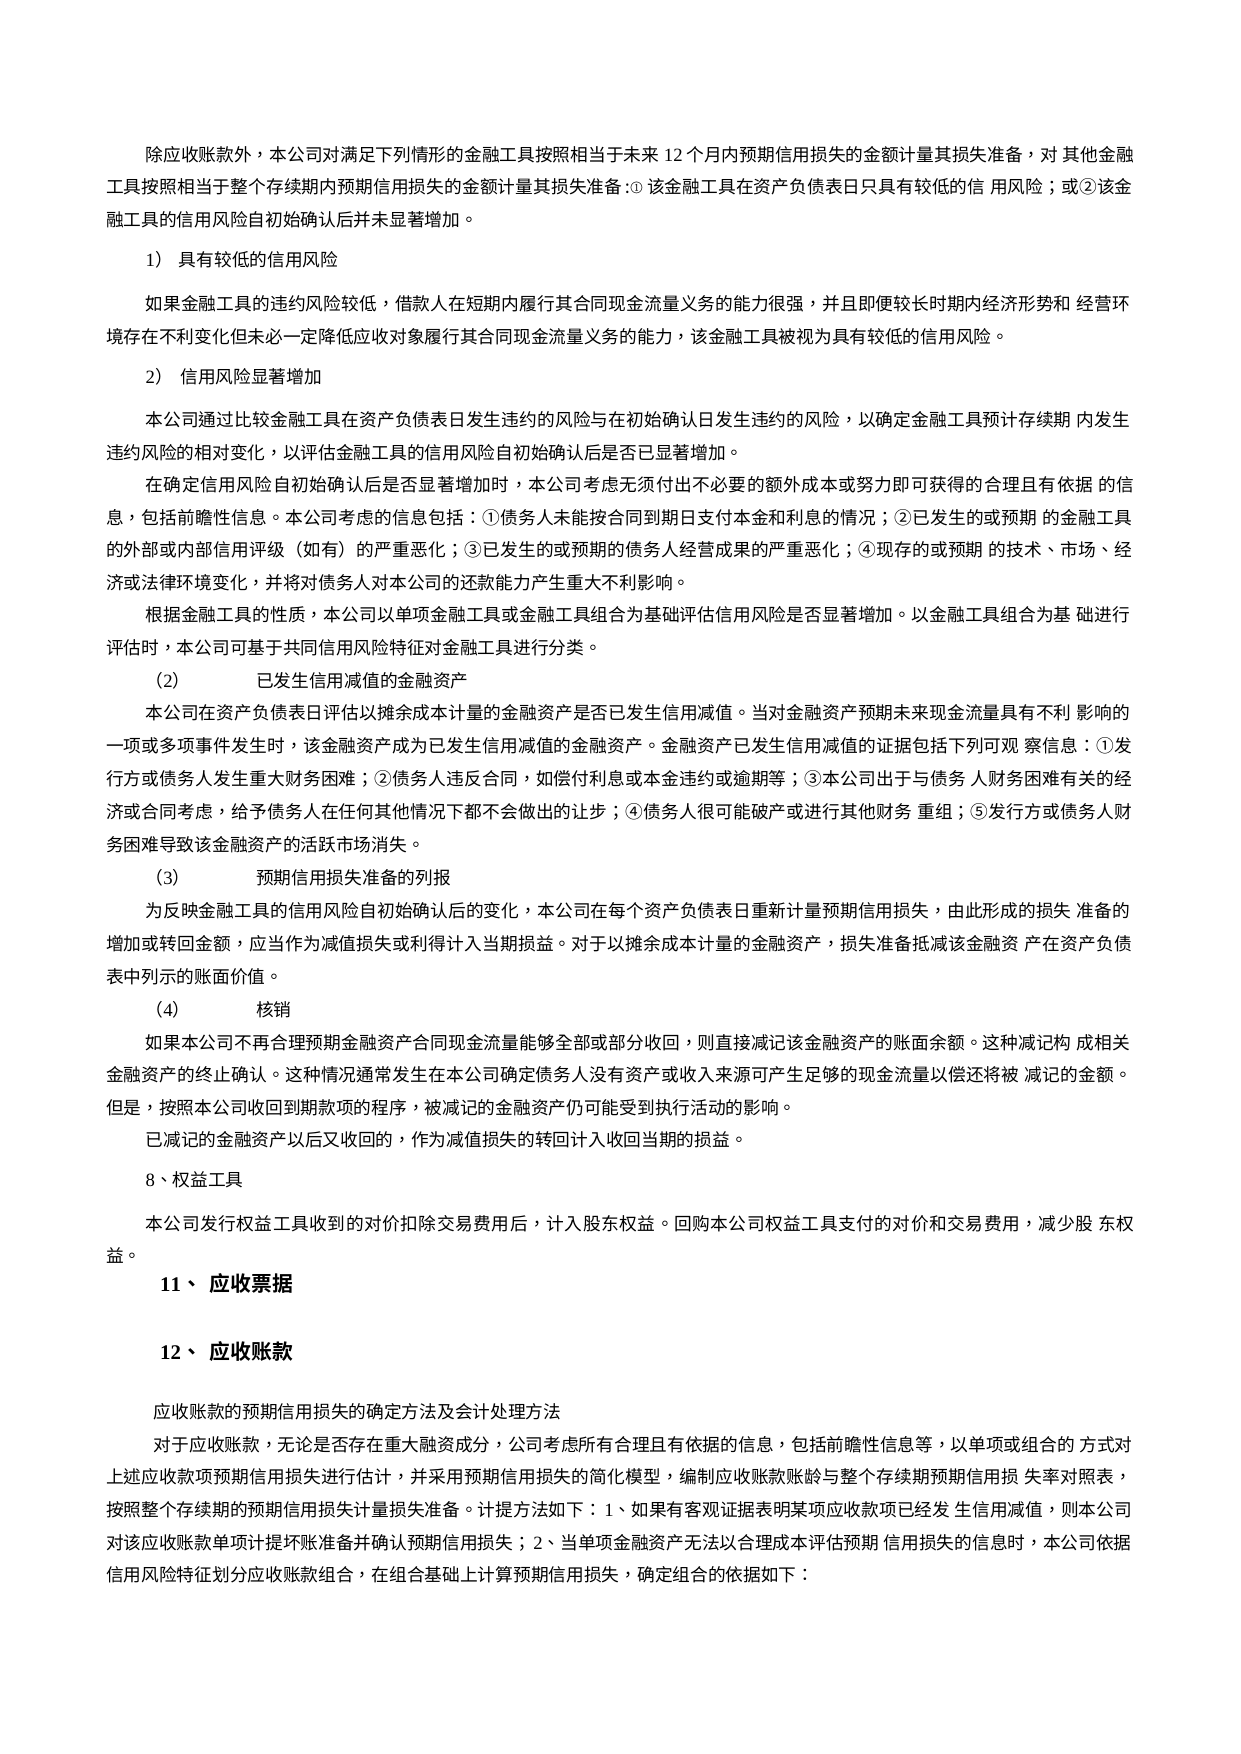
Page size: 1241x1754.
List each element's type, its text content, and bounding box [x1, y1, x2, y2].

text 如果金融工具的违约风险较低，借款人在短期内履行其合同现金流量义务的能力很强，并且即便较长时期内经济形势和 经营环境存在不利变化但未必一定降低应收对象履行其合同现金流量义务的能力，该金融工具被视为具有较低的信用风险。 [106, 284, 1134, 350]
text （4） 核销 [106, 990, 1134, 1023]
subtitle 11、 应收票据 [106, 1269, 1134, 1297]
text 在确定信用风险自初始确认后是否显著增加时，本公司考虑无须付出不必要的额外成本或努力即可获得的合理且有依据 的信息，包括前瞻性信息。本公司考虑的信息包括：①债务人未能按合同到期日支付本金和利息的情况；②已发生的或预期 的金融工具的外部或内部信用评级（如有）的严重恶化；③已发生的或预期的债务人经营成果的严重恶化；④现存的或预期 的技术、市场、经济或法律环境变化，并将对债务人对本公司的还款能力产生重大不利影响。 [106, 466, 1134, 596]
text 已减记的金融资产以后又收回的，作为减值损失的转回计入收回当期的损益。 [106, 1121, 1134, 1153]
text 应收账款的预期信用损失的确定方法及会计处理方法 [106, 1393, 1134, 1425]
text 本公司通过比较金融工具在资产负债表日发生违约的风险与在初始确认日发生违约的风险，以确定金融工具预计存续期 内发生违约风险的相对变化，以评估金融工具的信用风险自初始确认后是否已显著增加。 [106, 401, 1134, 466]
text 如果本公司不再合理预期金融资产合同现金流量能够全部或部分收回，则直接减记该金融资产的账面余额。这种减记构 成相关金融资产的终止确认。这种情况通常发生在本公司确定债务人没有资产或收入来源可产生足够的现金流量以偿还将被 减记的金额。但是，按照本公司收回到期款项的程序，被减记的金融资产仍可能受到执行活动的影响。 [106, 1023, 1134, 1121]
text 2） 信用风险显著增加 [106, 365, 1134, 389]
text 根据金融工具的性质，本公司以单项金融工具或金融工具组合为基础评估信用风险是否显著增加。以金融工具组合为基 础进行评估时，本公司可基于共同信用风险特征对金融工具进行分类。 [106, 596, 1134, 661]
subtitle 12、 应收账款 [106, 1337, 1134, 1366]
text 为反映金融工具的信用风险自初始确认后的变化，本公司在每个资产负债表日重新计量预期信用损失，由此形成的损失 准备的增加或转回金额，应当作为减值损失或利得计入当期损益。对于以摊余成本计量的金融资产，损失准备抵减该金融资 产在资产负债表中列示的账面价值。 [106, 891, 1134, 990]
text 对于应收账款，无论是否存在重大融资成分，公司考虑所有合理且有依据的信息，包括前瞻性信息等，以单项或组合的 方式对上述应收款项预期信用损失进行估计，并采用预期信用损失的简化模型，编制应收账款账龄与整个存续期预期信用损 失率对照表，按照整个存续期的预期信用损失计量损失准备。计提方法如下：1、如果有客观证据表明某项应收款项已经发 生信用减值，则本公司对该应收账款单项计提坏账准备并确认预期信用损失；2、当单项金融资产无法以合理成本评估预期 信用损失的信息时，本公司依据信用风险特征划分应收账款组合，在组合基础上计算预期信用损失，确定组合的依据如下： [106, 1425, 1134, 1588]
text （3） 预期信用损失准备的列报 [106, 858, 1134, 891]
text 本公司在资产负债表日评估以摊余成本计量的金融资产是否已发生信用减值。当对金融资产预期未来现金流量具有不利 影响的一项或多项事件发生时，该金融资产成为已发生信用减值的金融资产。金融资产已发生信用减值的证据包括下列可观 察信息：①发行方或债务人发生重大财务困难；②债务人违反合同，如偿付利息或本金违约或逾期等；③本公司出于与债务 人财务困难有关的经济或合同考虑，给予债务人在任何其他情况下都不会做出的让步；④债务人很可能破产或进行其他财务 重组；⑤发行方或债务人财务困难导致该金融资产的活跃市场消失。 [106, 693, 1134, 858]
text （2） 已发生信用减值的金融资产 [106, 661, 1134, 693]
text 除应收账款外，本公司对满足下列情形的金融工具按照相当于未来12个月内预期信用损失的金额计量其损失准备，对 其他金融工具按照相当于整个存续期内预期信用损失的金额计量其损失准备:①该金融工具在资产负债表日只具有较低的信 用风险；或②该金融工具的信用风险自初始确认后并未显著增加。 [106, 135, 1134, 233]
text 8、权益工具 [106, 1168, 1134, 1192]
text 1） 具有较低的信用风险 [106, 248, 1134, 272]
text 本公司发行权益工具收到的对价扣除交易费用后，计入股东权益。回购本公司权益工具支付的对价和交易费用，减少股 东权益。 [106, 1204, 1134, 1269]
